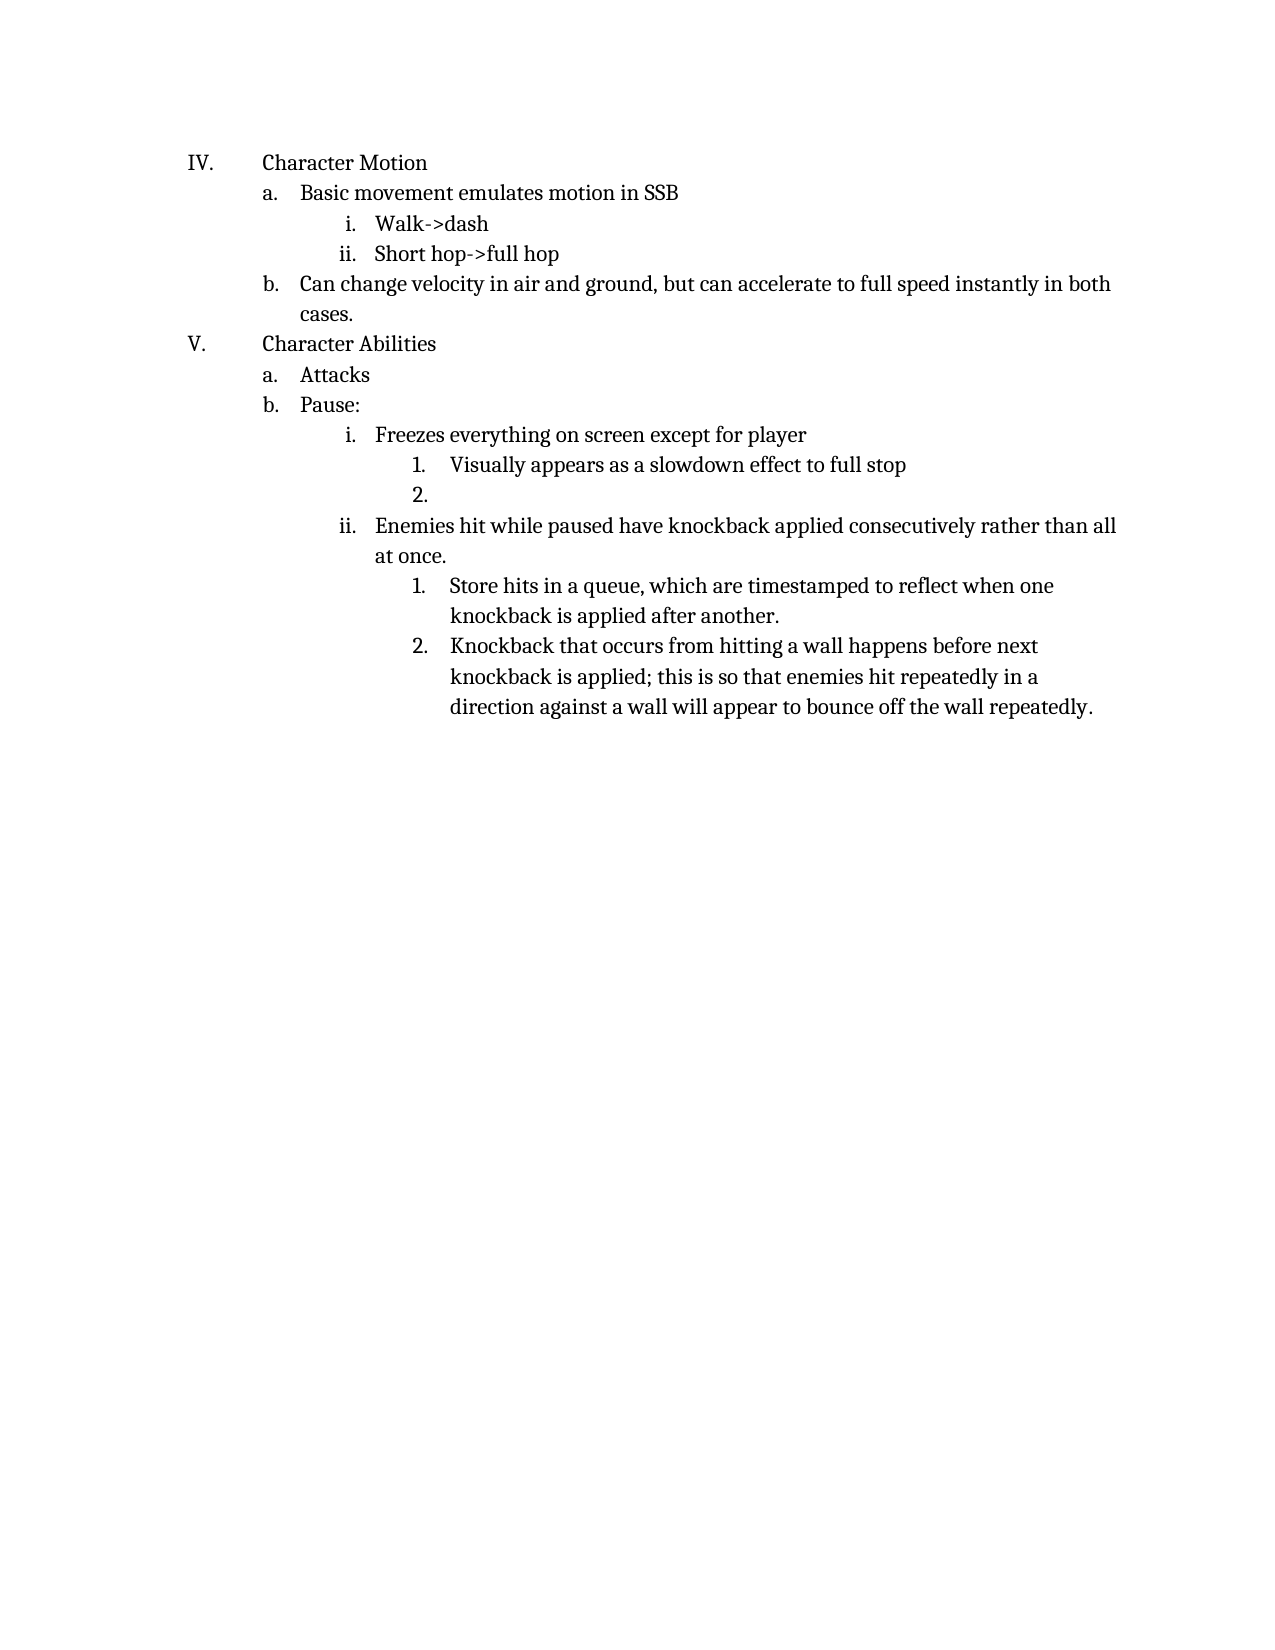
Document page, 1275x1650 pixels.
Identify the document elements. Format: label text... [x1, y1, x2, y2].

list Visually appears as a slowdown effect to full stop [412, 452, 1125, 478]
list Basic movement emulates motion in SSB [262, 180, 1125, 207]
list Walk->dash [356, 210, 1125, 237]
list Attacks [262, 361, 1125, 388]
list Can change velocity in air and ground, but can accelerate to full speed instantly in both cases. [262, 271, 1125, 327]
list Knockback that occurs from hitting a wall happens before next knockback is applied; this is so that enemies hit repeatedly in a direction against a wall will appear to bounce off the wall repeatedly. [412, 633, 1125, 720]
list Enemies hit while paused have knockback applied consecutively rather than all at once. [356, 512, 1125, 569]
list Pause: [262, 392, 1125, 418]
list Freezes everything on screen except for player [356, 422, 1125, 448]
list Character Abilities [187, 331, 1125, 358]
list Character Motion [187, 150, 1125, 176]
list Short hop->full hop [356, 241, 1125, 267]
list Store hits in a queue, which are timestamped to reflect when one knockback is applied after another. [412, 573, 1125, 629]
